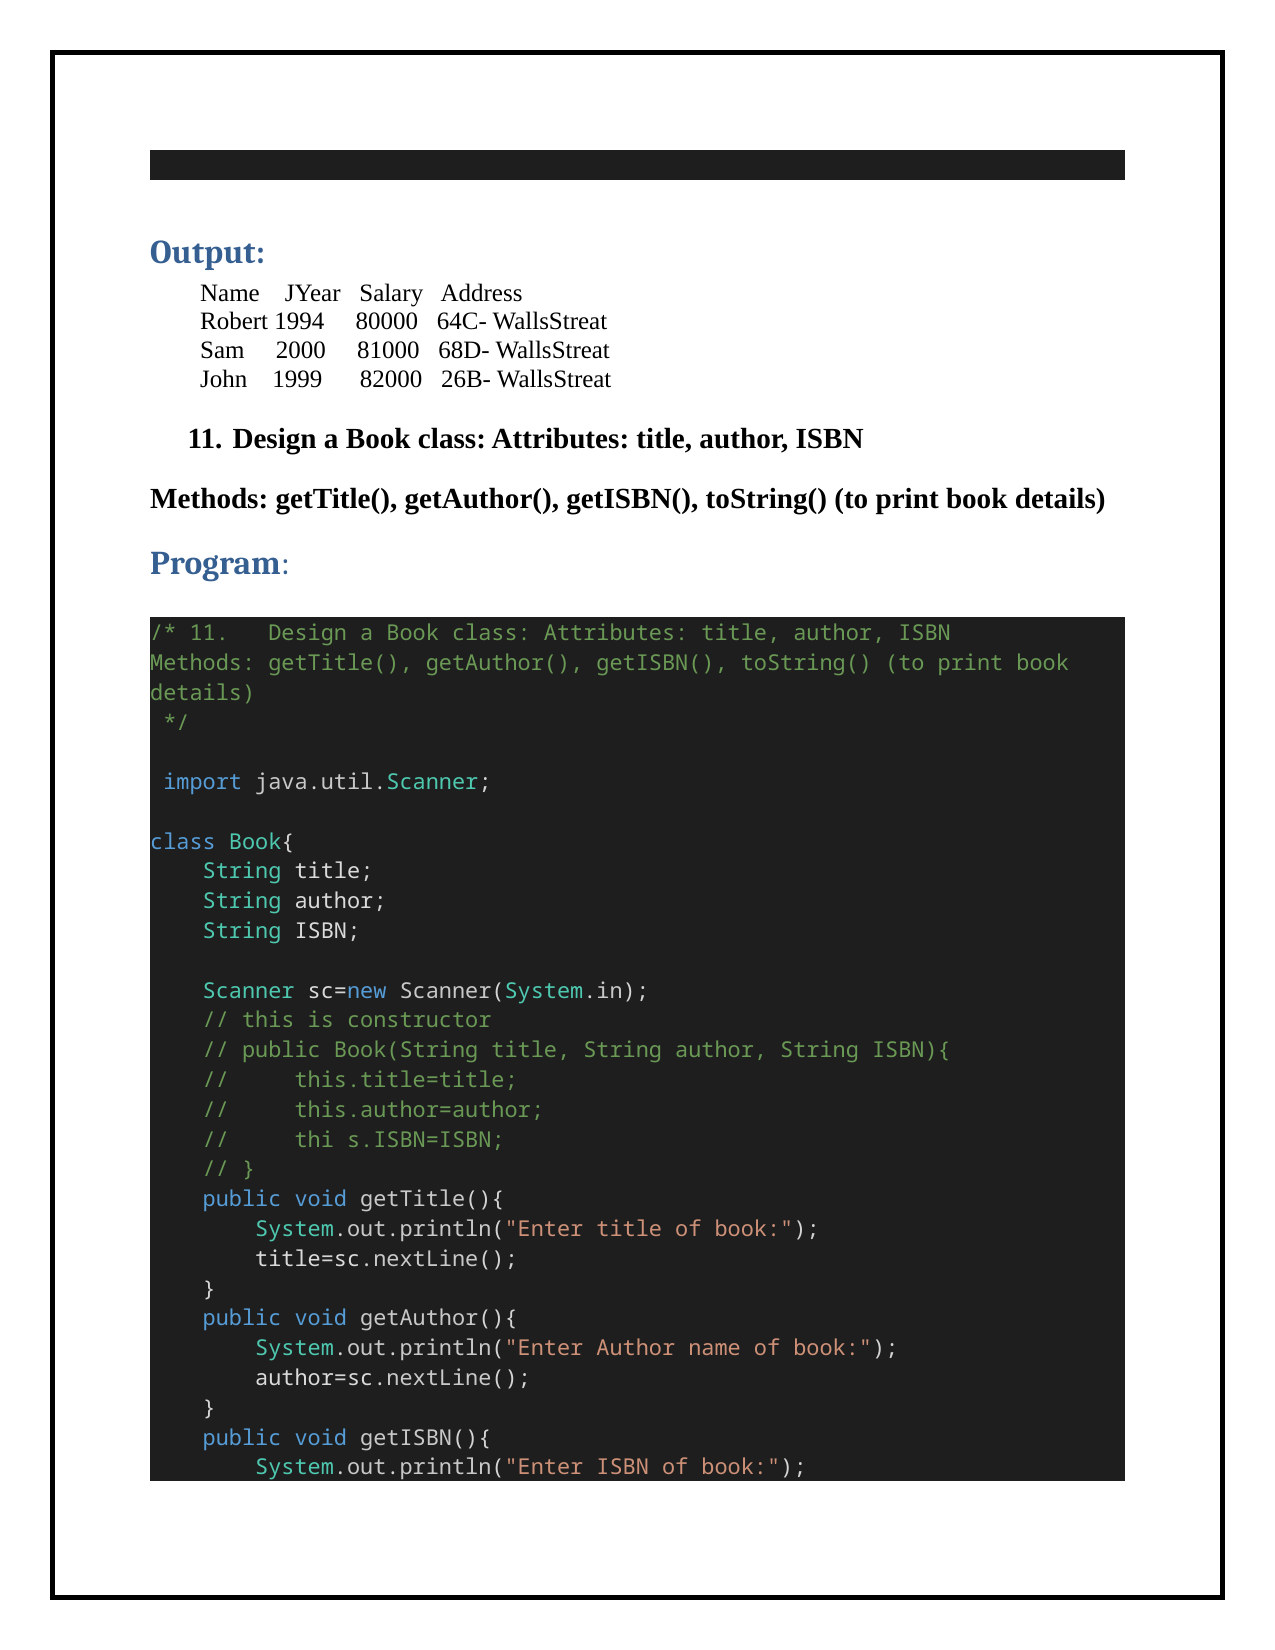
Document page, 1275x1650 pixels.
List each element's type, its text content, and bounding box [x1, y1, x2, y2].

text class Book{ [150, 826, 1125, 855]
text public void getTitle(){ [150, 1183, 1125, 1213]
text Robert 1994 80000 64C- WallsStreat [150, 306, 1125, 335]
text // this is constructor [150, 1004, 1125, 1034]
text } [150, 1272, 1125, 1302]
text System.out.println("Enter Author name of book:"); [150, 1332, 1125, 1362]
text public void getAuthor(){ [150, 1302, 1125, 1332]
text Methods: getTitle(), getAuthor(), getISBN(), toString() (to print book details) [150, 481, 1125, 514]
text public void getISBN(){ [150, 1421, 1125, 1451]
text author=sc.nextLine(); [150, 1362, 1125, 1392]
text } [150, 1392, 1125, 1421]
text System.out.println("Enter ISBN of book:"); [150, 1451, 1125, 1481]
subtitle Output: [150, 233, 1125, 272]
text Methods: getTitle(), getAuthor(), getISBN(), toString() (to print book details) [150, 647, 1125, 706]
text import java.util.Scanner; [150, 766, 1125, 796]
text // this.title=title; [150, 1064, 1125, 1094]
text Name JYear Salary Address [150, 278, 1125, 306]
text John 1999 82000 26B- WallsStreat [150, 364, 1125, 393]
text /* 11. Design a Book class: Attributes: title, author, ISBN [150, 617, 1125, 647]
text String author; [150, 885, 1125, 915]
text Scanner sc=new Scanner(System.in); [150, 974, 1125, 1004]
text System.out.println("Enter title of book:"); [150, 1213, 1125, 1243]
text String ISBN; [150, 915, 1125, 945]
text // thi s.ISBN=ISBN; [150, 1123, 1125, 1153]
subtitle Program: [150, 544, 1125, 583]
list Design a Book class: Attributes: title, author, ISBN [187, 421, 1125, 455]
text // } [150, 1153, 1125, 1183]
text // public Book(String title, String author, String ISBN){ [150, 1034, 1125, 1064]
text // this.author=author; [150, 1094, 1125, 1123]
text Sam 2000 81000 68D- WallsStreat [150, 335, 1125, 364]
text */ [150, 706, 1125, 736]
text String title; [150, 855, 1125, 885]
text title=sc.nextLine(); [150, 1243, 1125, 1272]
